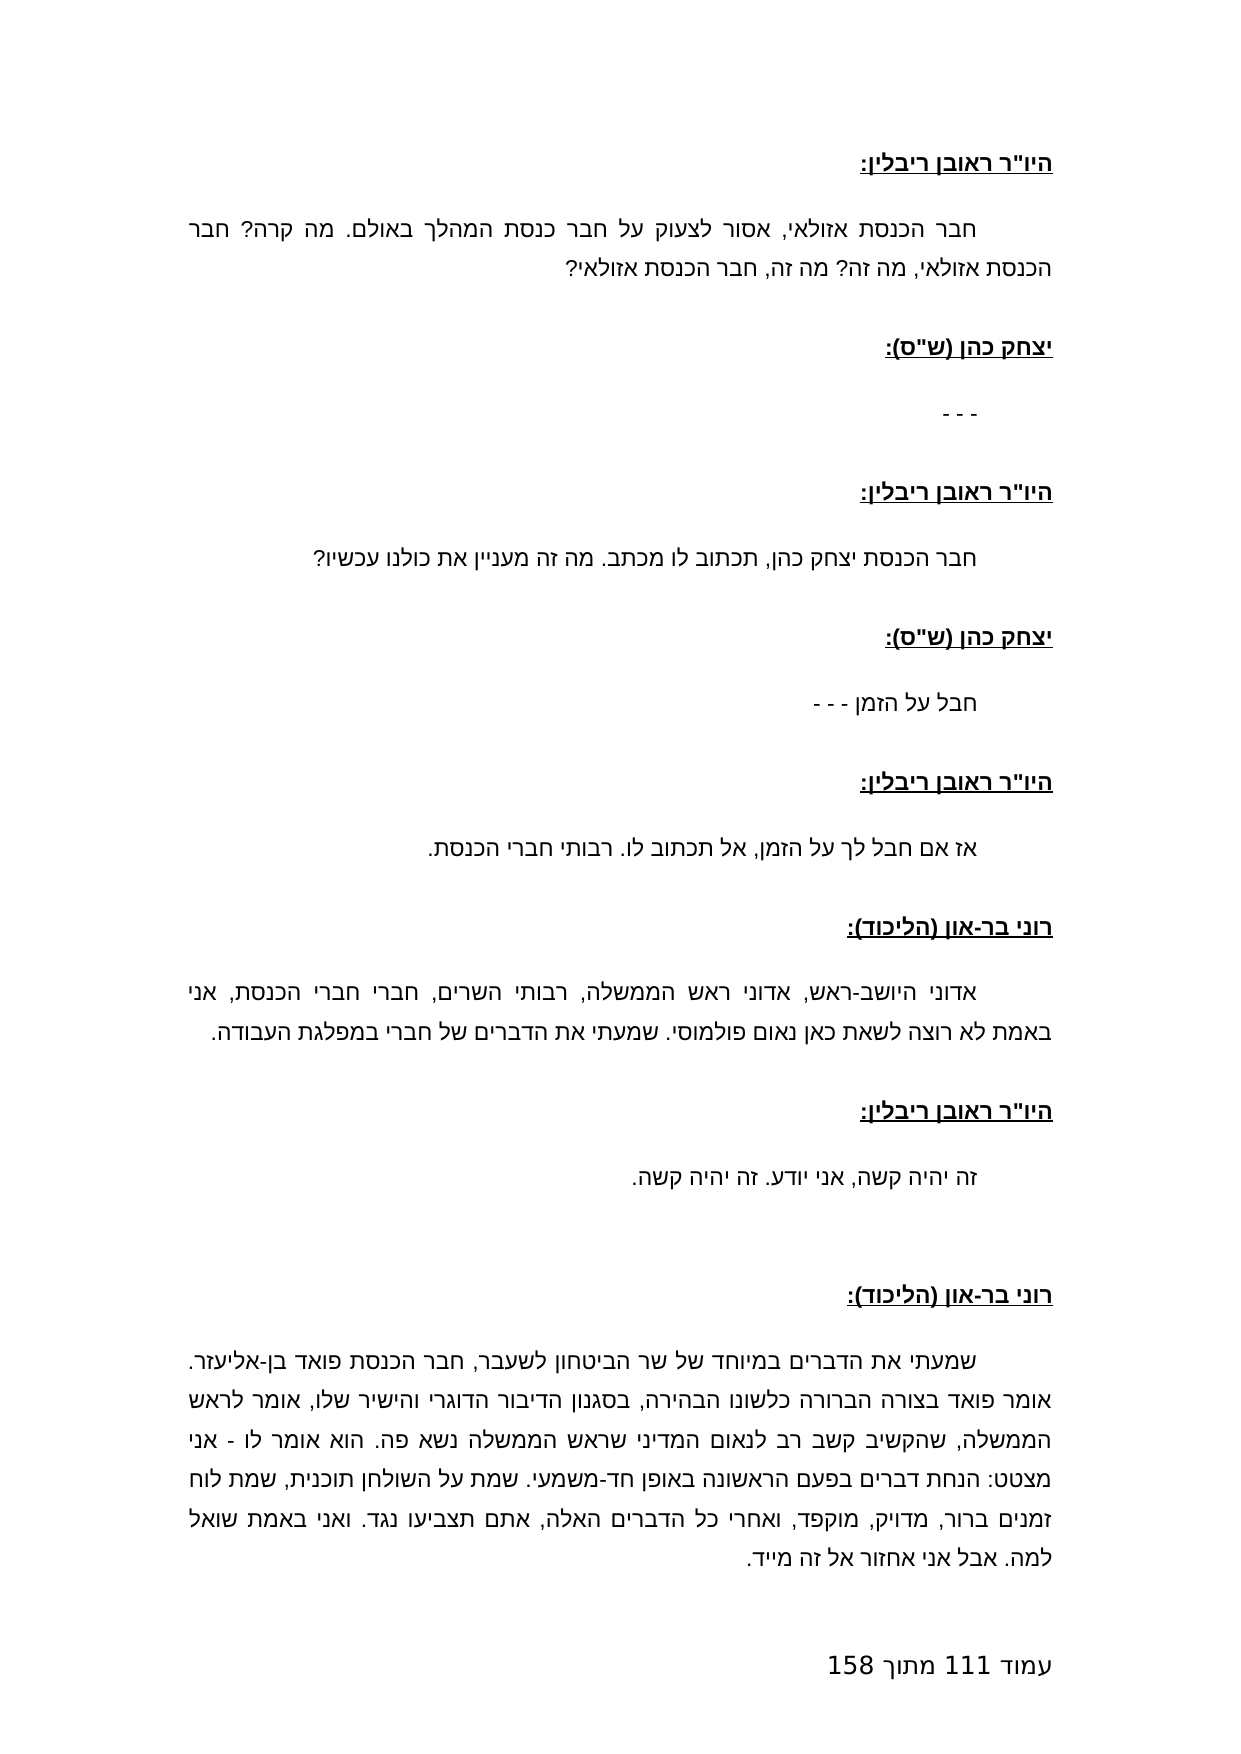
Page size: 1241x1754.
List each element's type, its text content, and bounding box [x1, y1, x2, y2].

text רוני בר-און (הליכוד): [187, 913, 1053, 940]
text חבל על הזמן - - - [187, 690, 1053, 716]
text אדוני היושב-ראש, אדוני ראש הממשלה, רבותי השרים, חברי חברי הכנסת, אני באמת לא רוצה לשאת כאן נאום פולמוסי. שמעתי את הדברים של חברי במפלגת העבודה. [187, 979, 1053, 1045]
text שמעתי את הדברים במיוחד של שר הביטחון לשעבר, חבר הכנסת פואד בן-אליעזר. אומר פואד בצורה הברורה כלשונו הבהירה, בסגנון הדיבור הדוגרי והישיר שלו, אומר לראש הממשלה, שהקשיב קשב רב לנאום המדיני שראש הממשלה נשא פה. הוא אומר לו - אני מצטט: הנחת דברים בפעם הראשונה באופן חד-משמעי. שמת על השולחן תוכנית, שמת לוח זמנים ברור, מדויק, מוקפד, ואחרי כל הדברים האלה, אתם תצביעו נגד. ואני באמת שואל למה. אבל אני אחזור אל זה מייד. [187, 1348, 1053, 1572]
text יצחק כהן (ש"ס): [187, 624, 1053, 650]
text היו"ר ראובן ריבלין: [187, 769, 1053, 795]
text זה יהיה קשה, אני יודע. זה יהיה קשה. [187, 1163, 1053, 1190]
text רוני בר-און (הליכוד): [187, 1282, 1053, 1308]
text יצחק כהן (ש"ס): [187, 334, 1053, 361]
text חבר הכנסת יצחק כהן, תכתוב לו מכתב. מה זה מעניין את כולנו עכשיו? [187, 545, 1053, 571]
text אז אם חבל לך על הזמן, אל תכתוב לו. רבותי חברי הכנסת. [187, 834, 1053, 861]
text היו"ר ראובן ריבלין: [187, 1098, 1053, 1124]
text חבר הכנסת אזולאי, אסור לצעוק על חבר כנסת המהלך באולם. מה קרה? חבר הכנסת אזולאי, מה זה? מה זה, חבר הכנסת אזולאי? [187, 216, 1053, 282]
text - - - [187, 400, 1053, 426]
text היו"ר ראובן ריבלין: [187, 479, 1053, 505]
text היו"ר ראובן ריבלין: [187, 150, 1053, 176]
